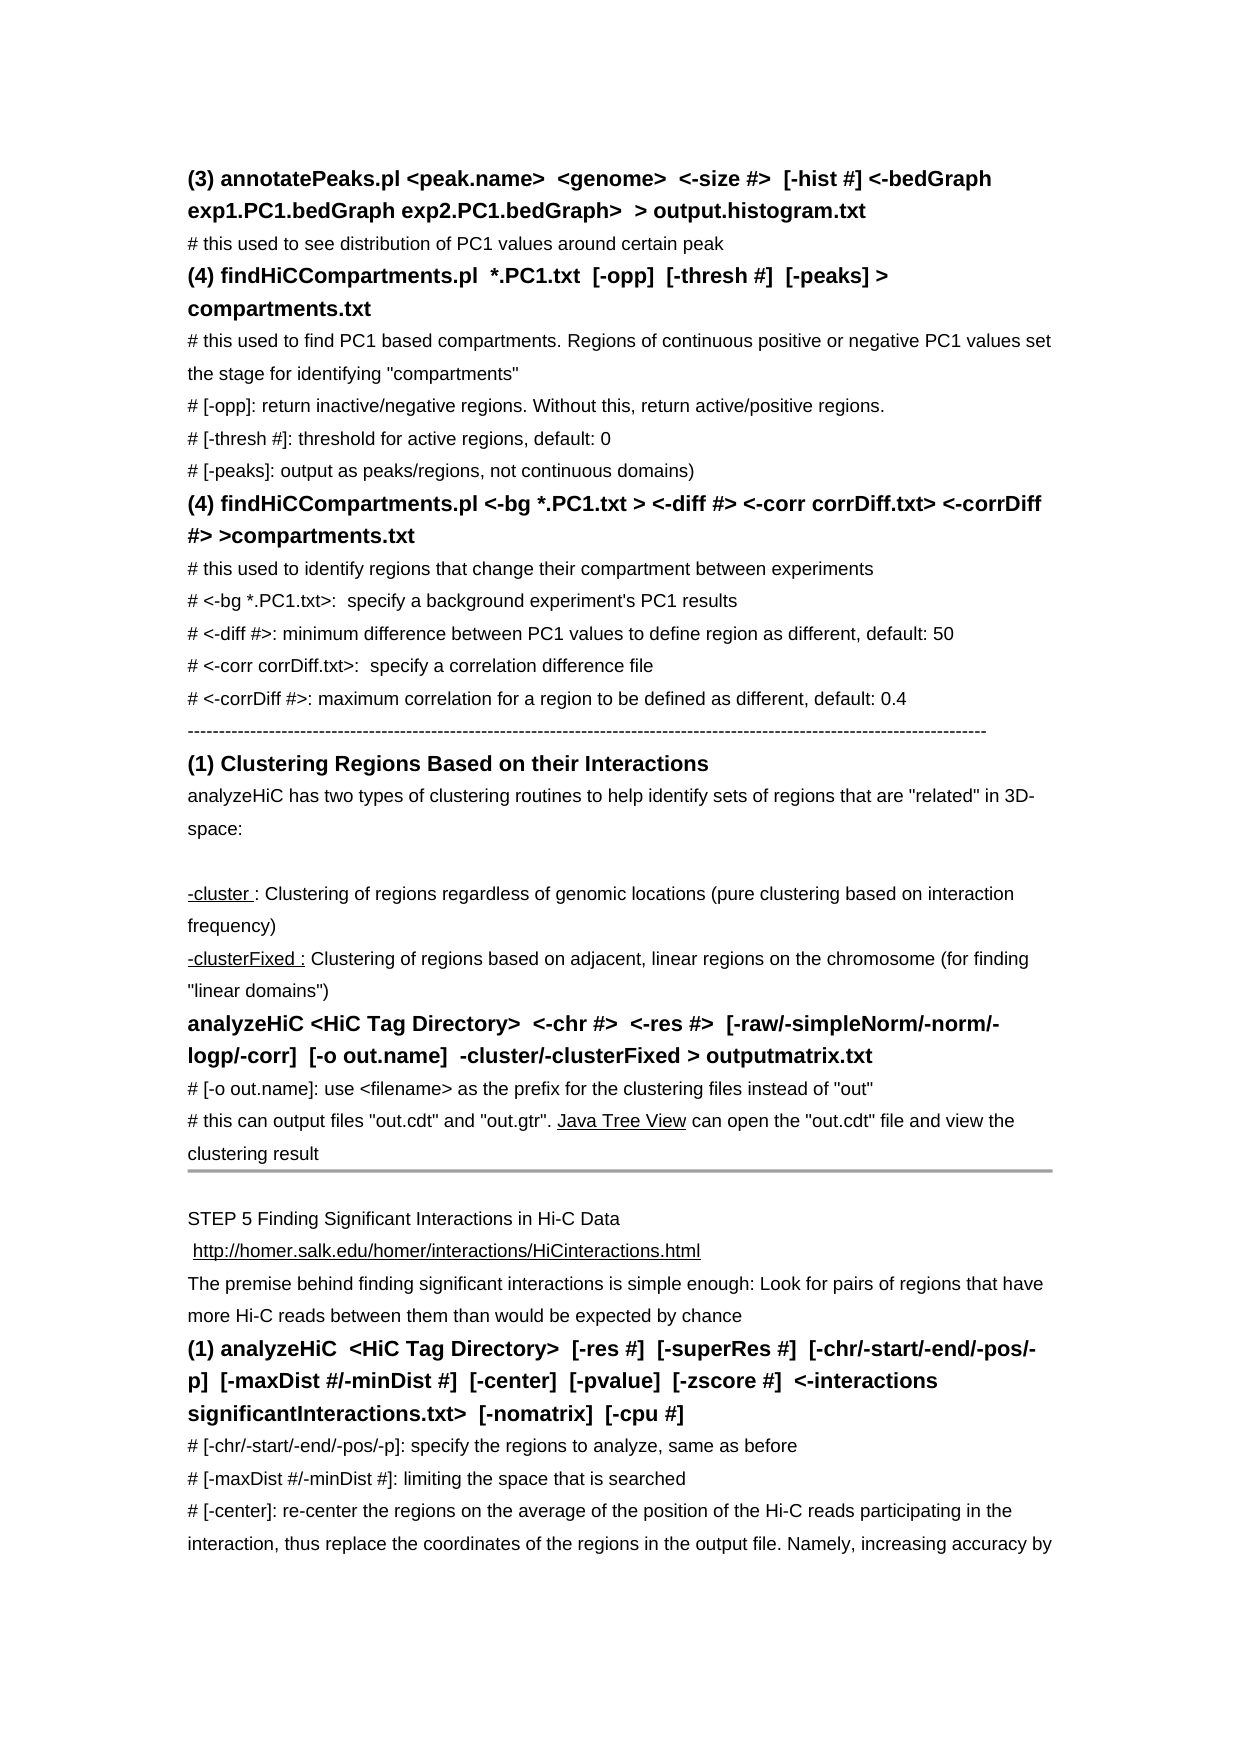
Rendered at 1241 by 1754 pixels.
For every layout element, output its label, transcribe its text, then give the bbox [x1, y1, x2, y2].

text The premise behind finding significant interactions is simple enough: Look for pairs of regions that have more Hi-C reads between them than would be expected by chance [187, 1267, 1053, 1332]
text # [-opp]: return inactive/negative regions. Without this, return active/positive regions. # [-thresh #]: threshold for active regions, default: 0 # [-peaks]: output as peaks/regions, not continuous domains) [187, 389, 1053, 487]
text -cluster : Clustering of regions regardless of genomic locations (pure clustering based on interaction frequency) [187, 877, 1053, 942]
text # <-bg *.PC1.txt>: specify a background experiment's PC1 results # <-diff #>: minimum difference between PC1 values to define region as different, default: 50 # <-corr corrDiff.txt>: specify a correlation difference file # <-corrDiff #>: maximum correlation for a region to be defined as different, default: 0.4 [187, 584, 1053, 714]
text # [-o out.name]: use <filename> as the prefix for the clustering files instead of "out" [187, 1072, 1053, 1104]
text # this can output files "out.cdt" and "out.gtr". Java Tree View can open the "out.cdt" file and view the clustering result [187, 1104, 1053, 1169]
text # [-chr/-start/-end/-pos/-p]: specify the regions to analyze, same as before [187, 1429, 1053, 1462]
text (4) findHiCCompartments.pl *.PC1.txt [-opp] [-thresh #] [-peaks] > compartments.txt [187, 259, 1053, 324]
text # this used to see distribution of PC1 values around certain peak [187, 227, 1053, 259]
text (1) Clustering Regions Based on their Interactions [187, 747, 1053, 779]
text -clusterFixed : Clustering of regions based on adjacent, linear regions on the chromosome (for finding "linear domains") [187, 942, 1053, 1007]
text analyzeHiC <HiC Tag Directory> <-chr #> <-res #> [-raw/-simpleNorm/-norm/-logp/-corr] [-o out.name] -cluster/-clusterFixed > outputmatrix.txt [187, 1007, 1053, 1072]
text http://homer.salk.edu/homer/interactions/HiCinteractions.html [187, 1234, 1053, 1267]
text (1) analyzeHiC <HiC Tag Directory> [-res #] [-superRes #] [-chr/-start/-end/-pos/-p] [-maxDist #/-minDist #] [-center] [-pvalue] [-zscore #] <-interactions significantInteractions.txt> [-nomatrix] [-cpu #] [187, 1332, 1053, 1429]
text (4) findHiCCompartments.pl <-bg *.PC1.txt > <-diff #> <-corr corrDiff.txt> <-corrDiff #> >compartments.txt [187, 487, 1053, 552]
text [187, 1494, 1053, 1559]
text STEP 5 Finding Significant Interactions in Hi-C Data [187, 1202, 1053, 1234]
text # this used to find PC1 based compartments. Regions of continuous positive or negative PC1 values set the stage for identifying "compartments" [187, 324, 1053, 389]
text analyzeHiC has two types of clustering routines to help identify sets of regions that are "related" in 3D-space: [187, 779, 1053, 877]
text -------------------------------------------------------------------------------------------------------------------------------- [187, 714, 1053, 747]
text # this used to identify regions that change their compartment between experiments [187, 552, 1053, 584]
text (3) annotatePeaks.pl <peak.name> <genome> <-size #> [-hist #] <-bedGraph exp1.PC1.bedGraph exp2.PC1.bedGraph> > output.histogram.txt [187, 162, 1053, 227]
text # [-maxDist #/-minDist #]: limiting the space that is searched [187, 1462, 1053, 1494]
